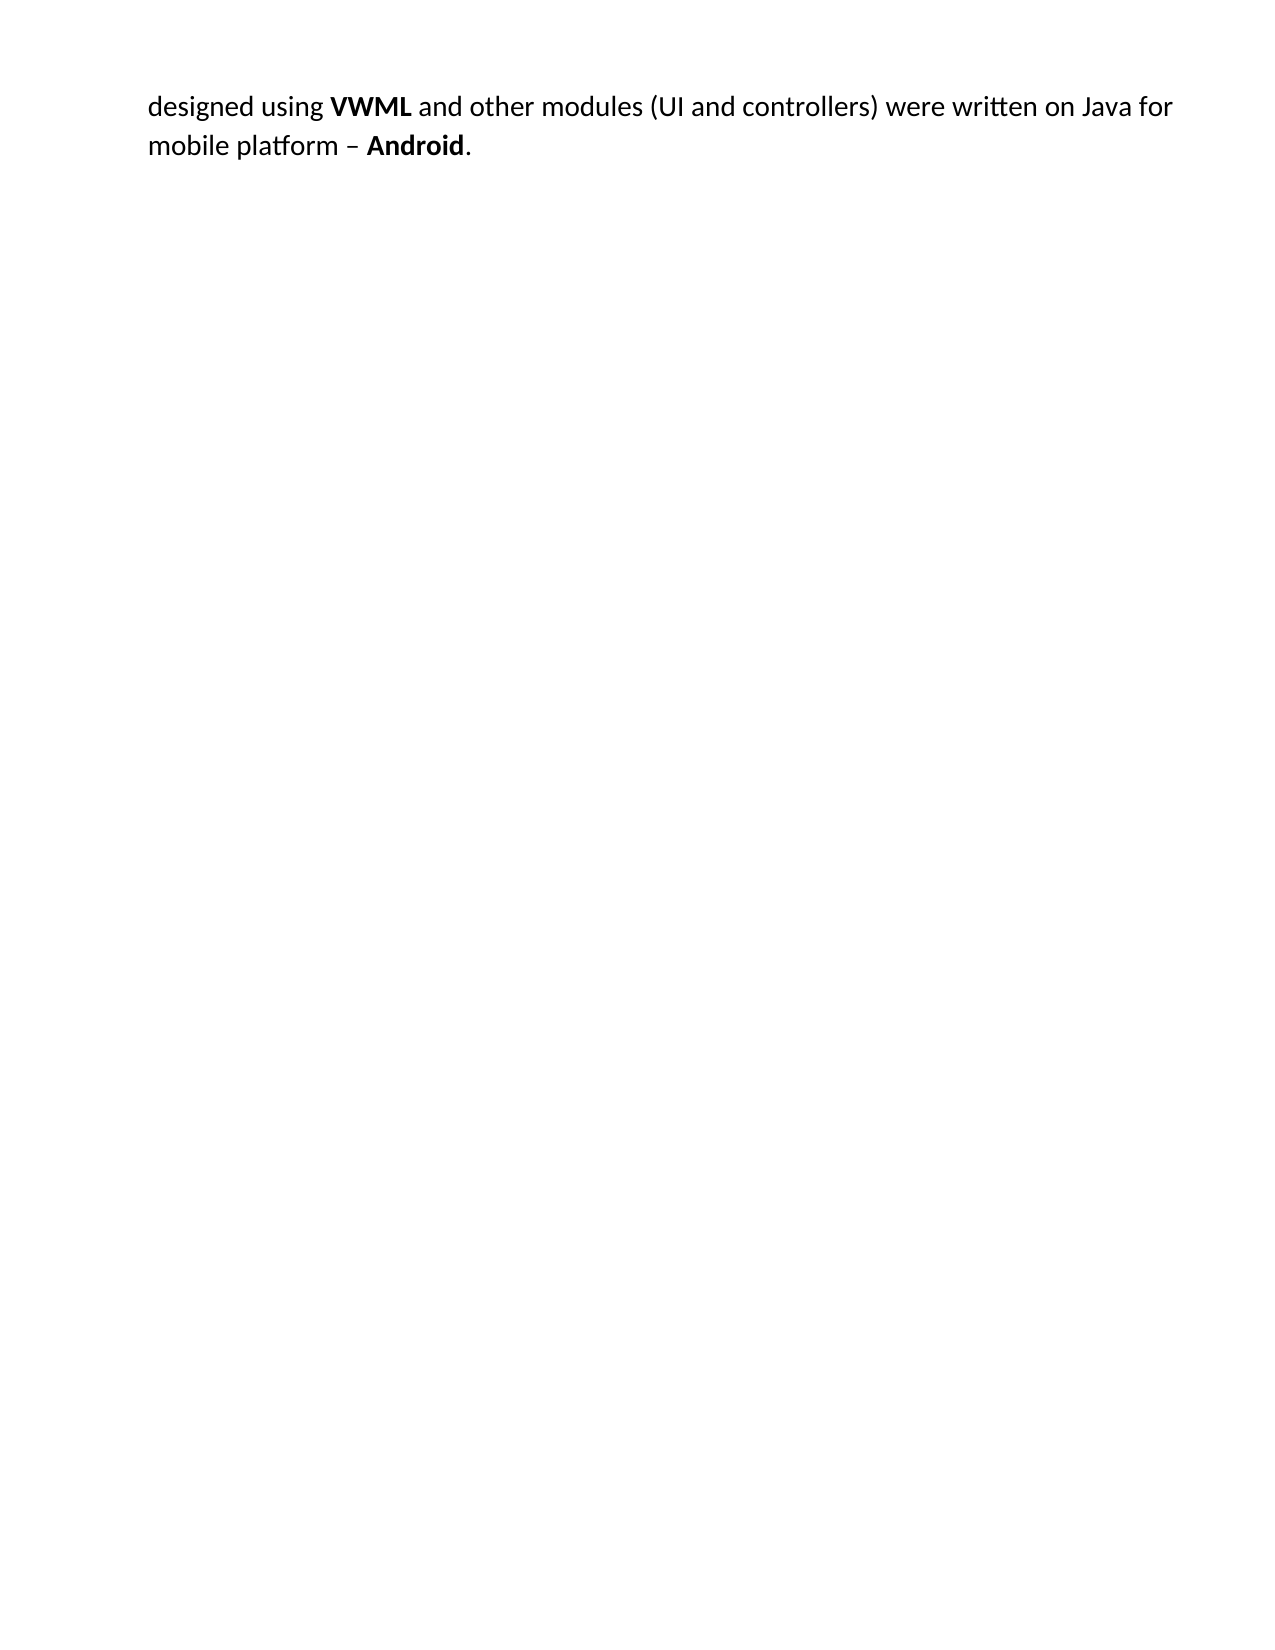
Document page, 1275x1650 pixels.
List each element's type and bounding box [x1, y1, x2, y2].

text [148, 88, 1186, 163]
